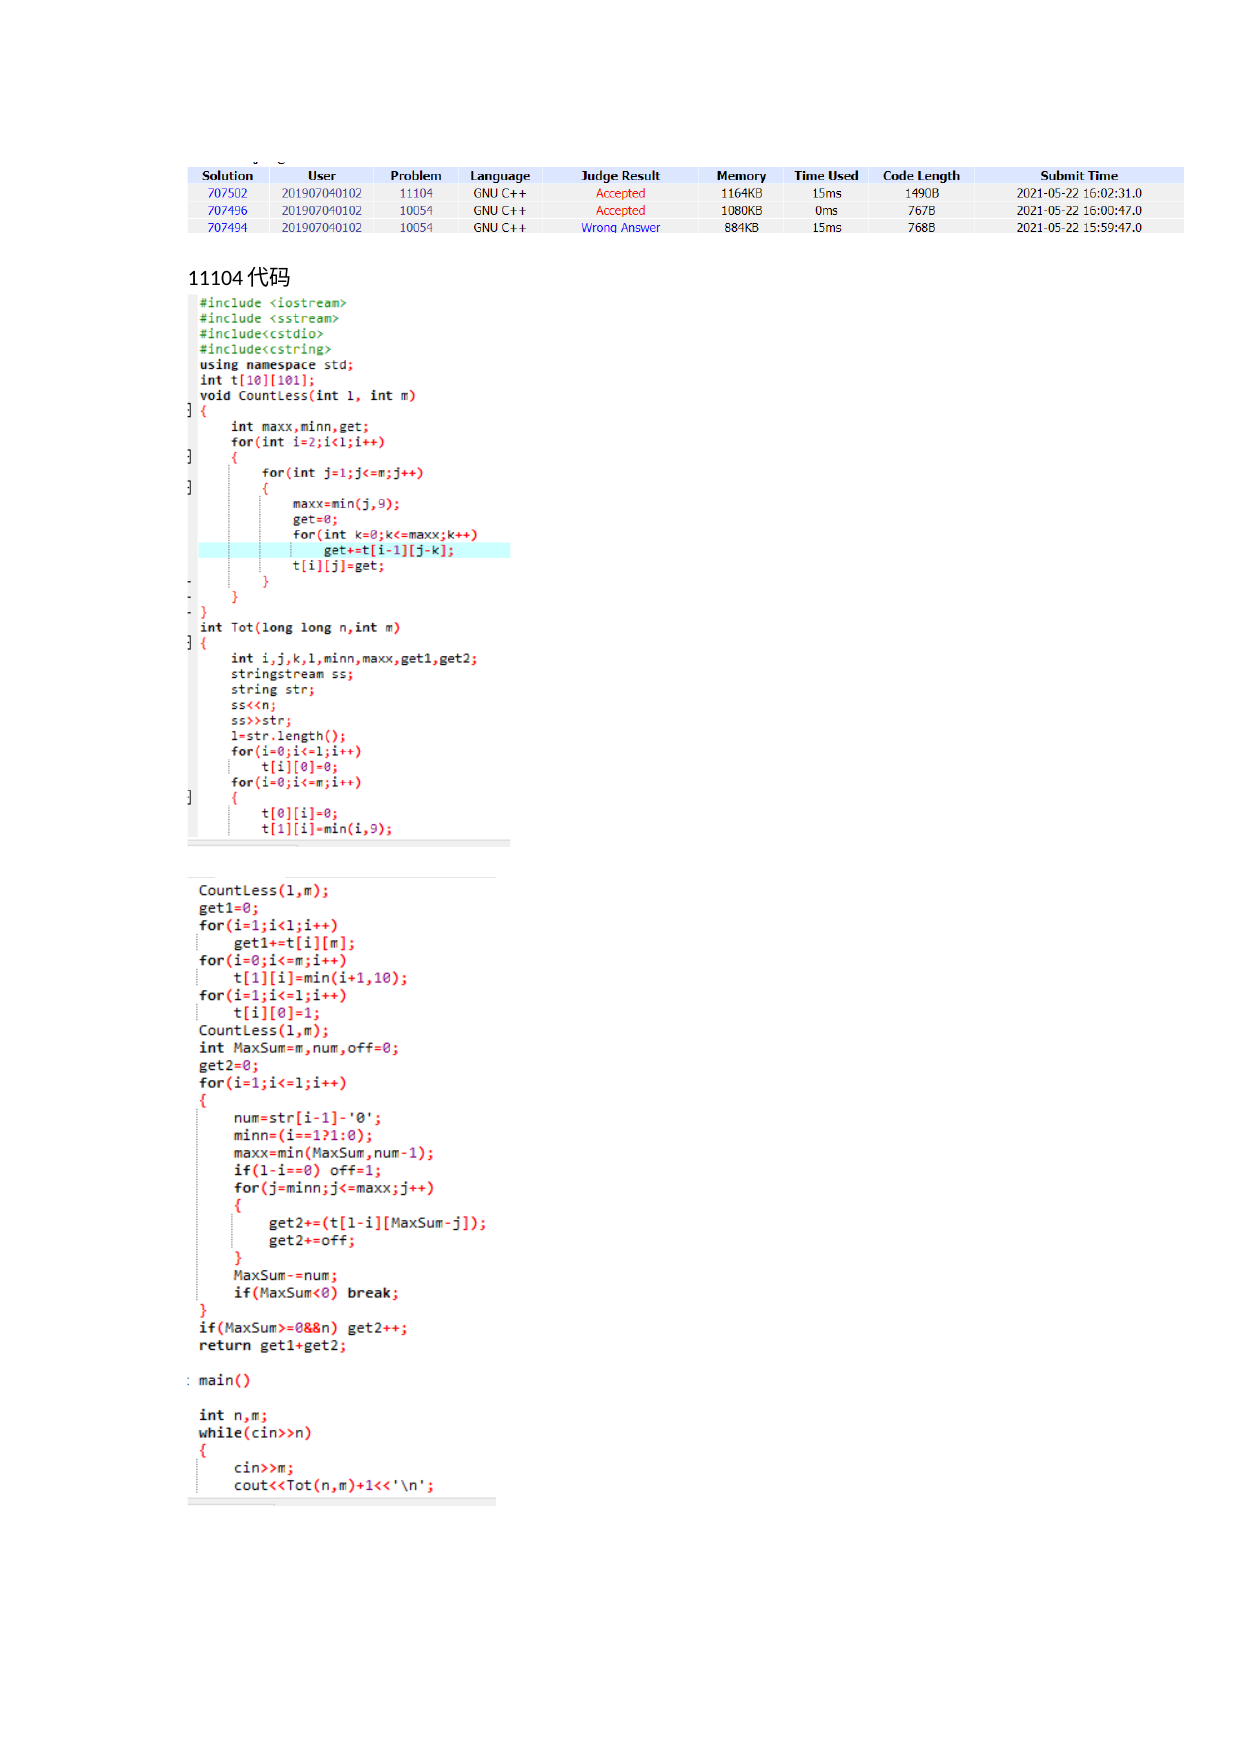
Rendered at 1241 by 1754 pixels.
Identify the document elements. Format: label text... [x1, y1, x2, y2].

picture [187, 162, 1213, 233]
picture [187, 292, 511, 847]
text 11104代码 [187, 259, 1053, 292]
picture [187, 877, 496, 1506]
